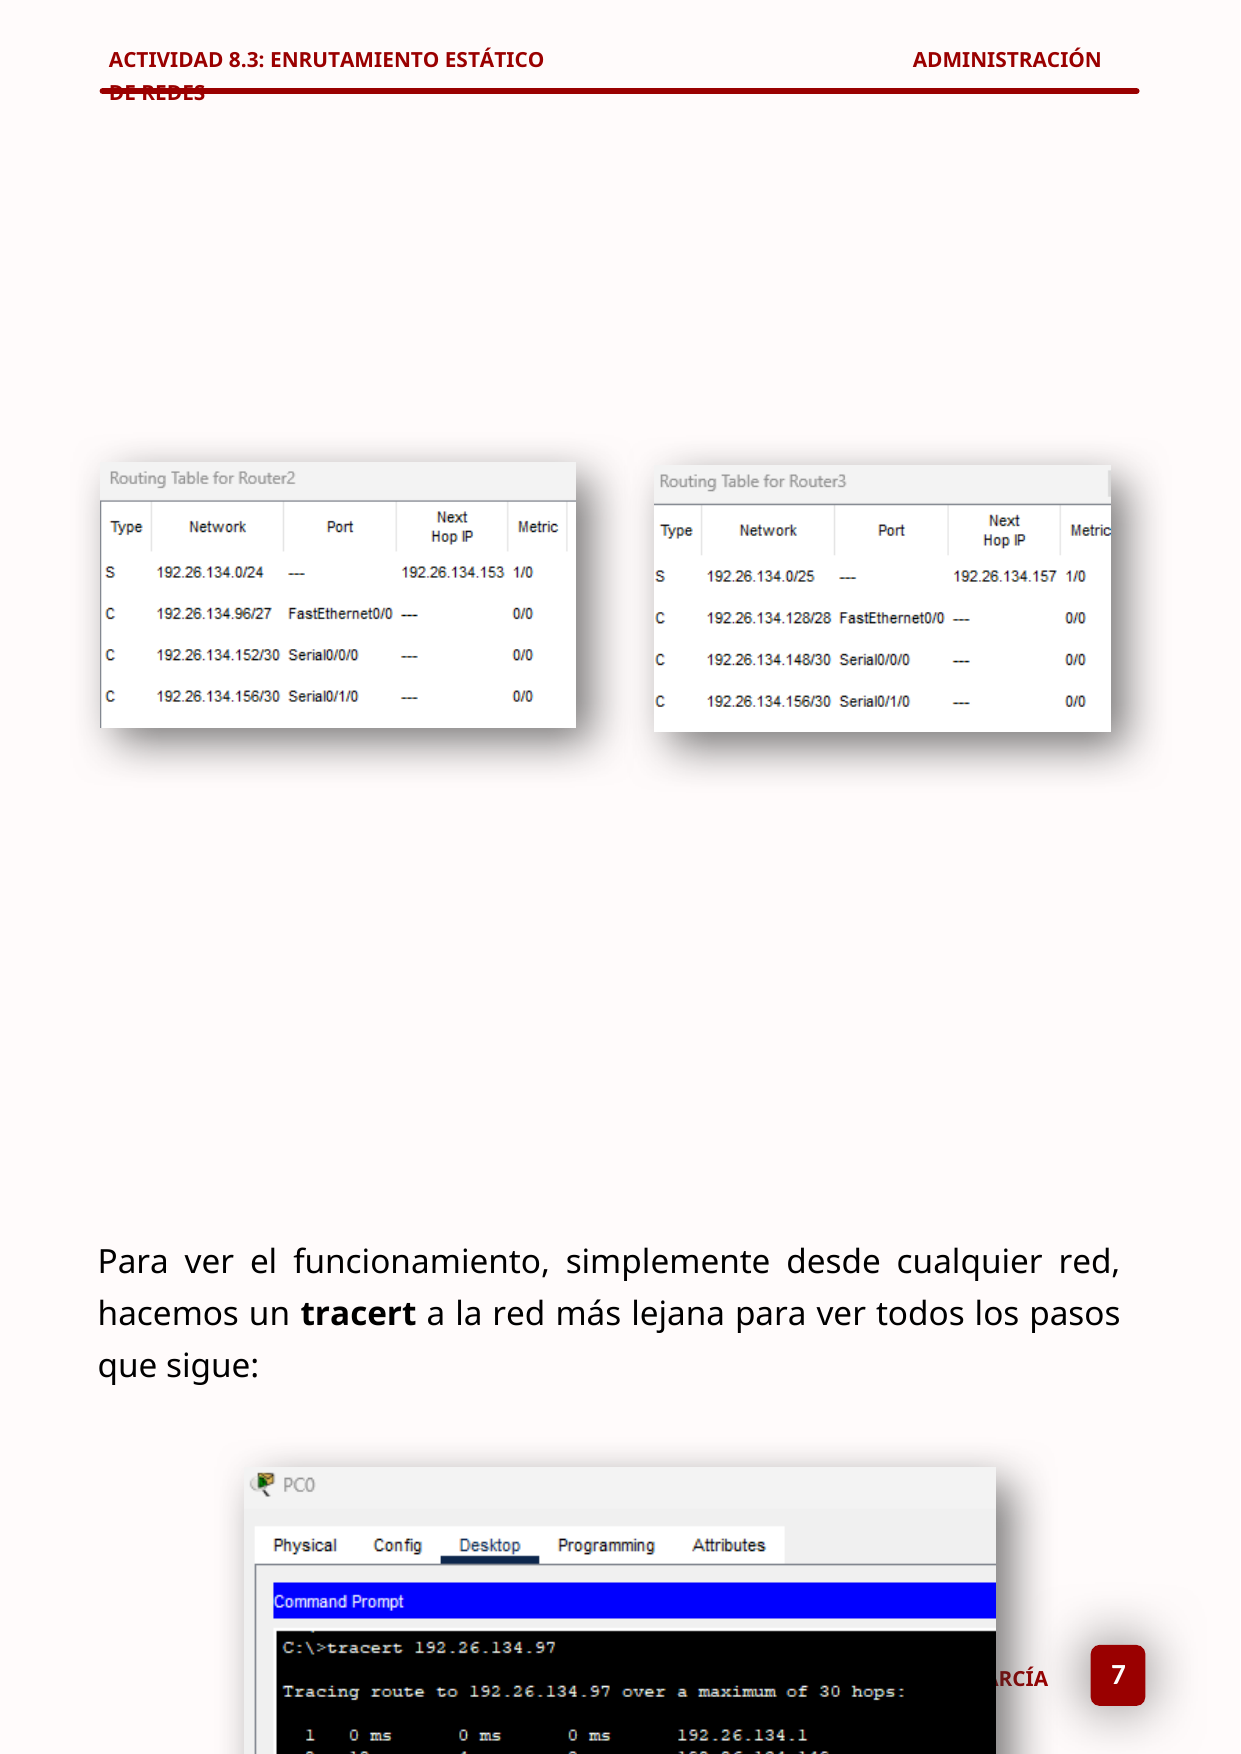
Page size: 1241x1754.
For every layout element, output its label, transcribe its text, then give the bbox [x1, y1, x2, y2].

picture [244, 1467, 996, 1754]
picture [100, 462, 576, 728]
picture [654, 465, 1111, 732]
text Para ver el funcionamiento, simplemente desde cualquier red, hacemos un tracert a la red más lejana para ver todos los pasos que sigue: [97, 1237, 1122, 1387]
